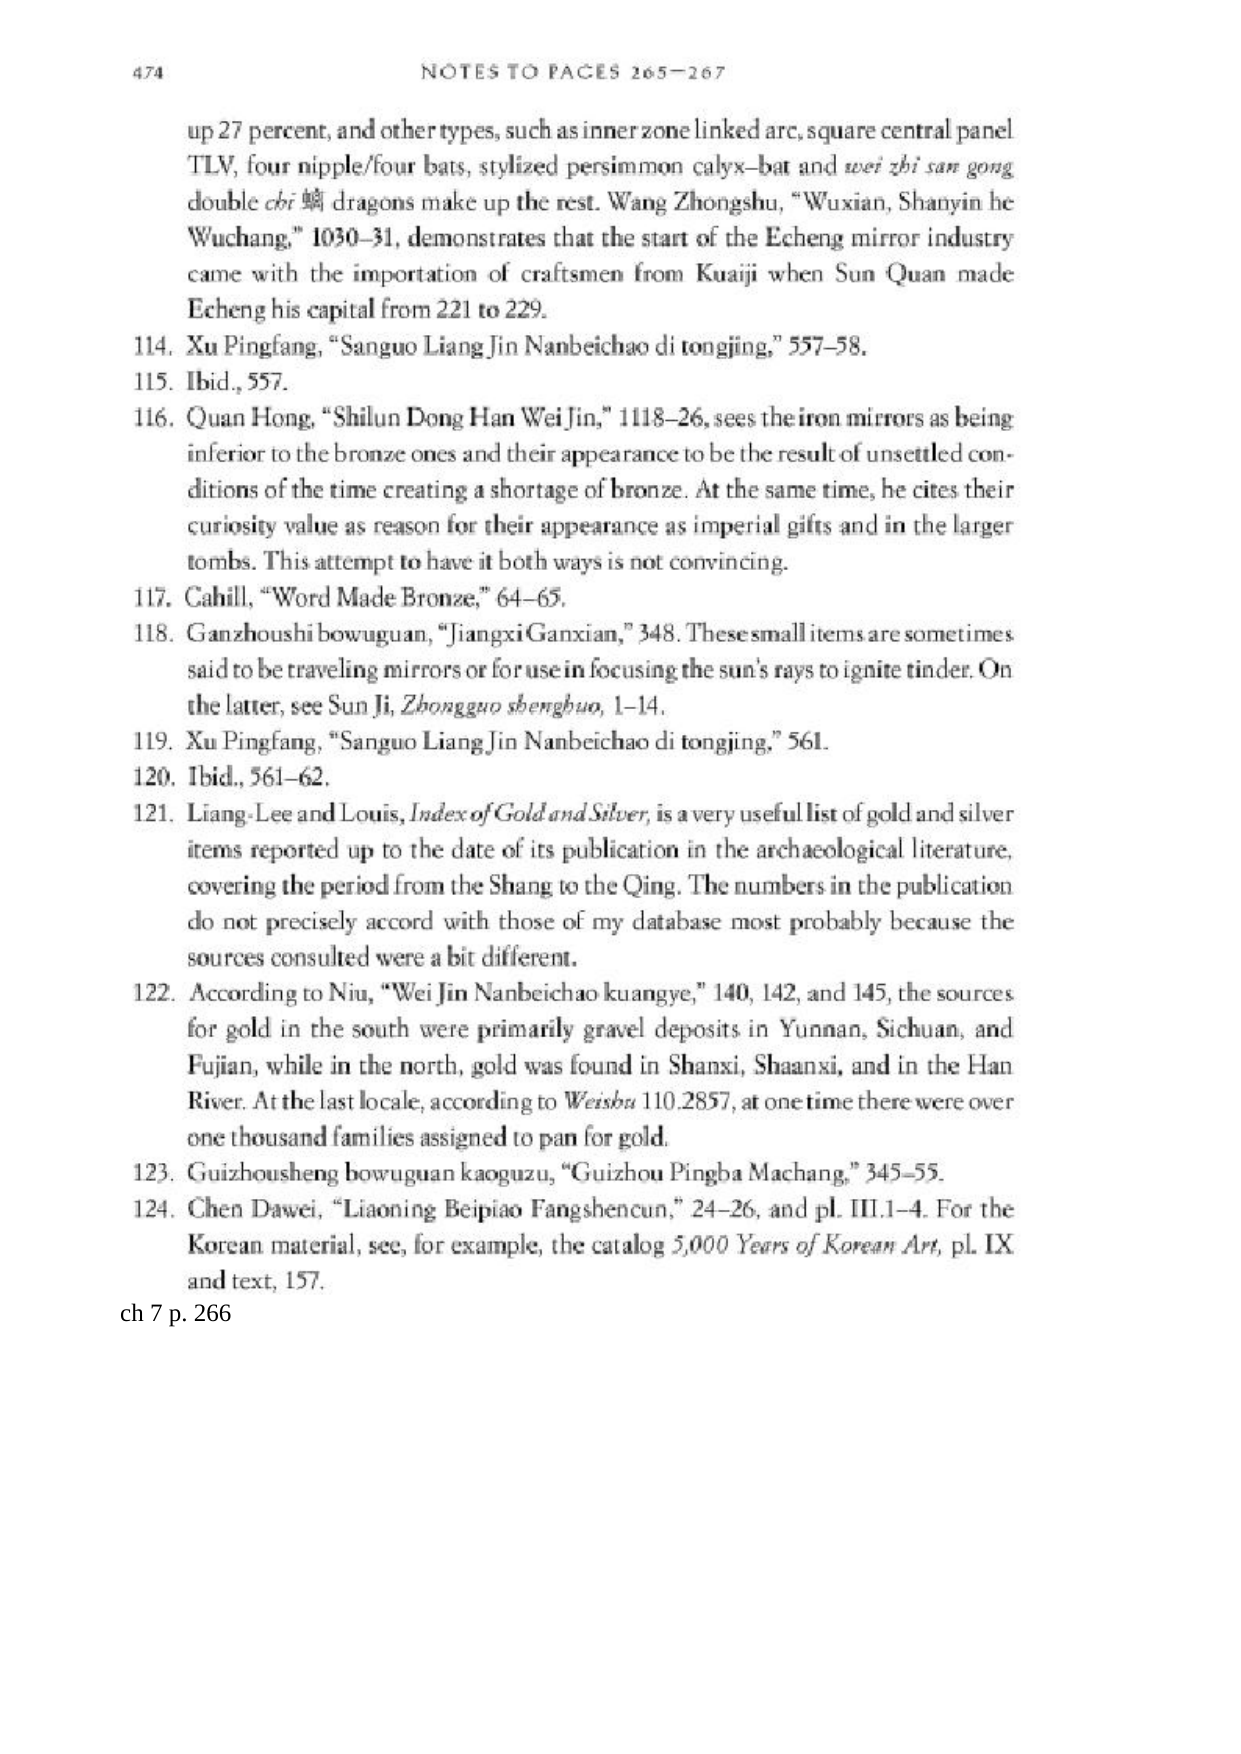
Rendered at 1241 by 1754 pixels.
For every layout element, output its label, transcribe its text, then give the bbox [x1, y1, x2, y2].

picture [120, 45, 1022, 1298]
text ch 7 p. 266 [120, 1298, 1195, 1327]
